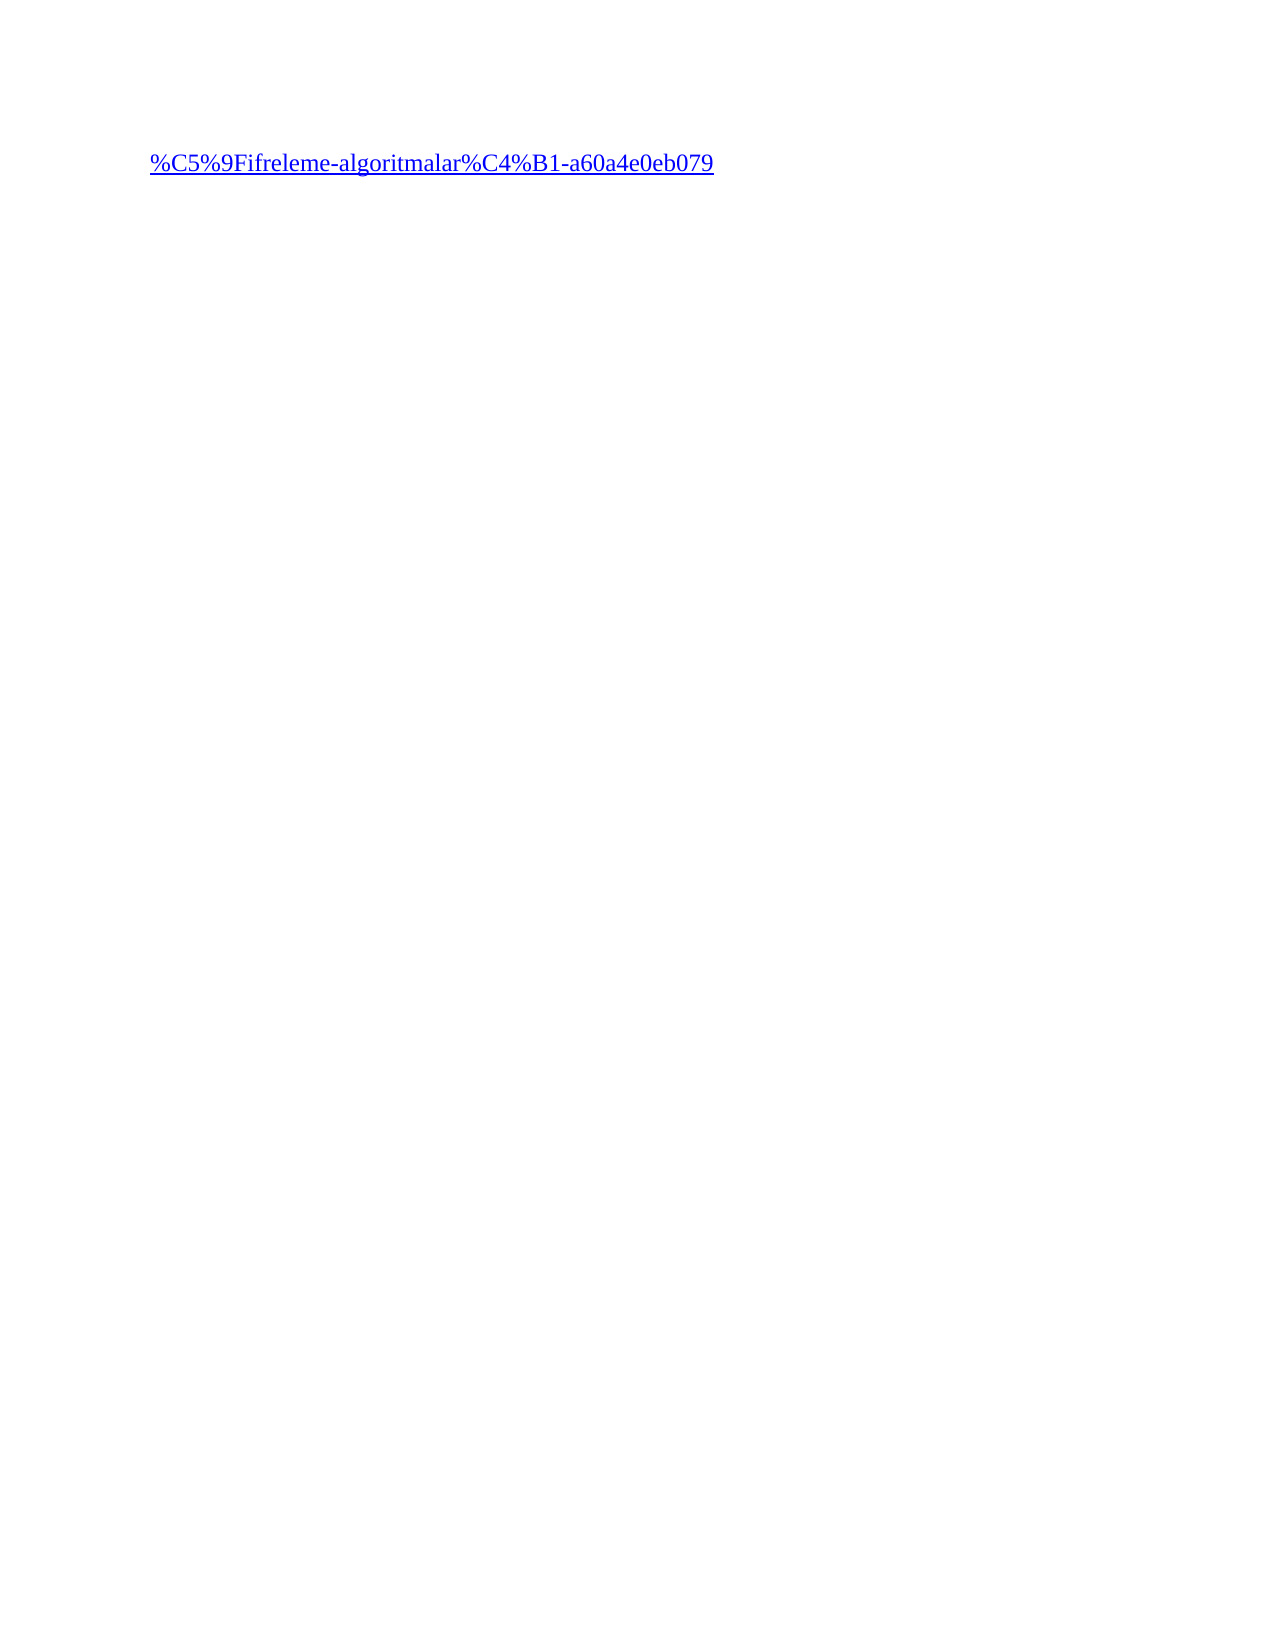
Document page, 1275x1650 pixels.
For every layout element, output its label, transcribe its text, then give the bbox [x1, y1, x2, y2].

text [11] https://medium.com/@hicranozkan/simetrik-ve-asimetrik-anahtarl%C4%B1-%C5%9Fifreleme-algoritmalar%C4%B1-a60a4e0eb079 [150, 150, 1125, 177]
